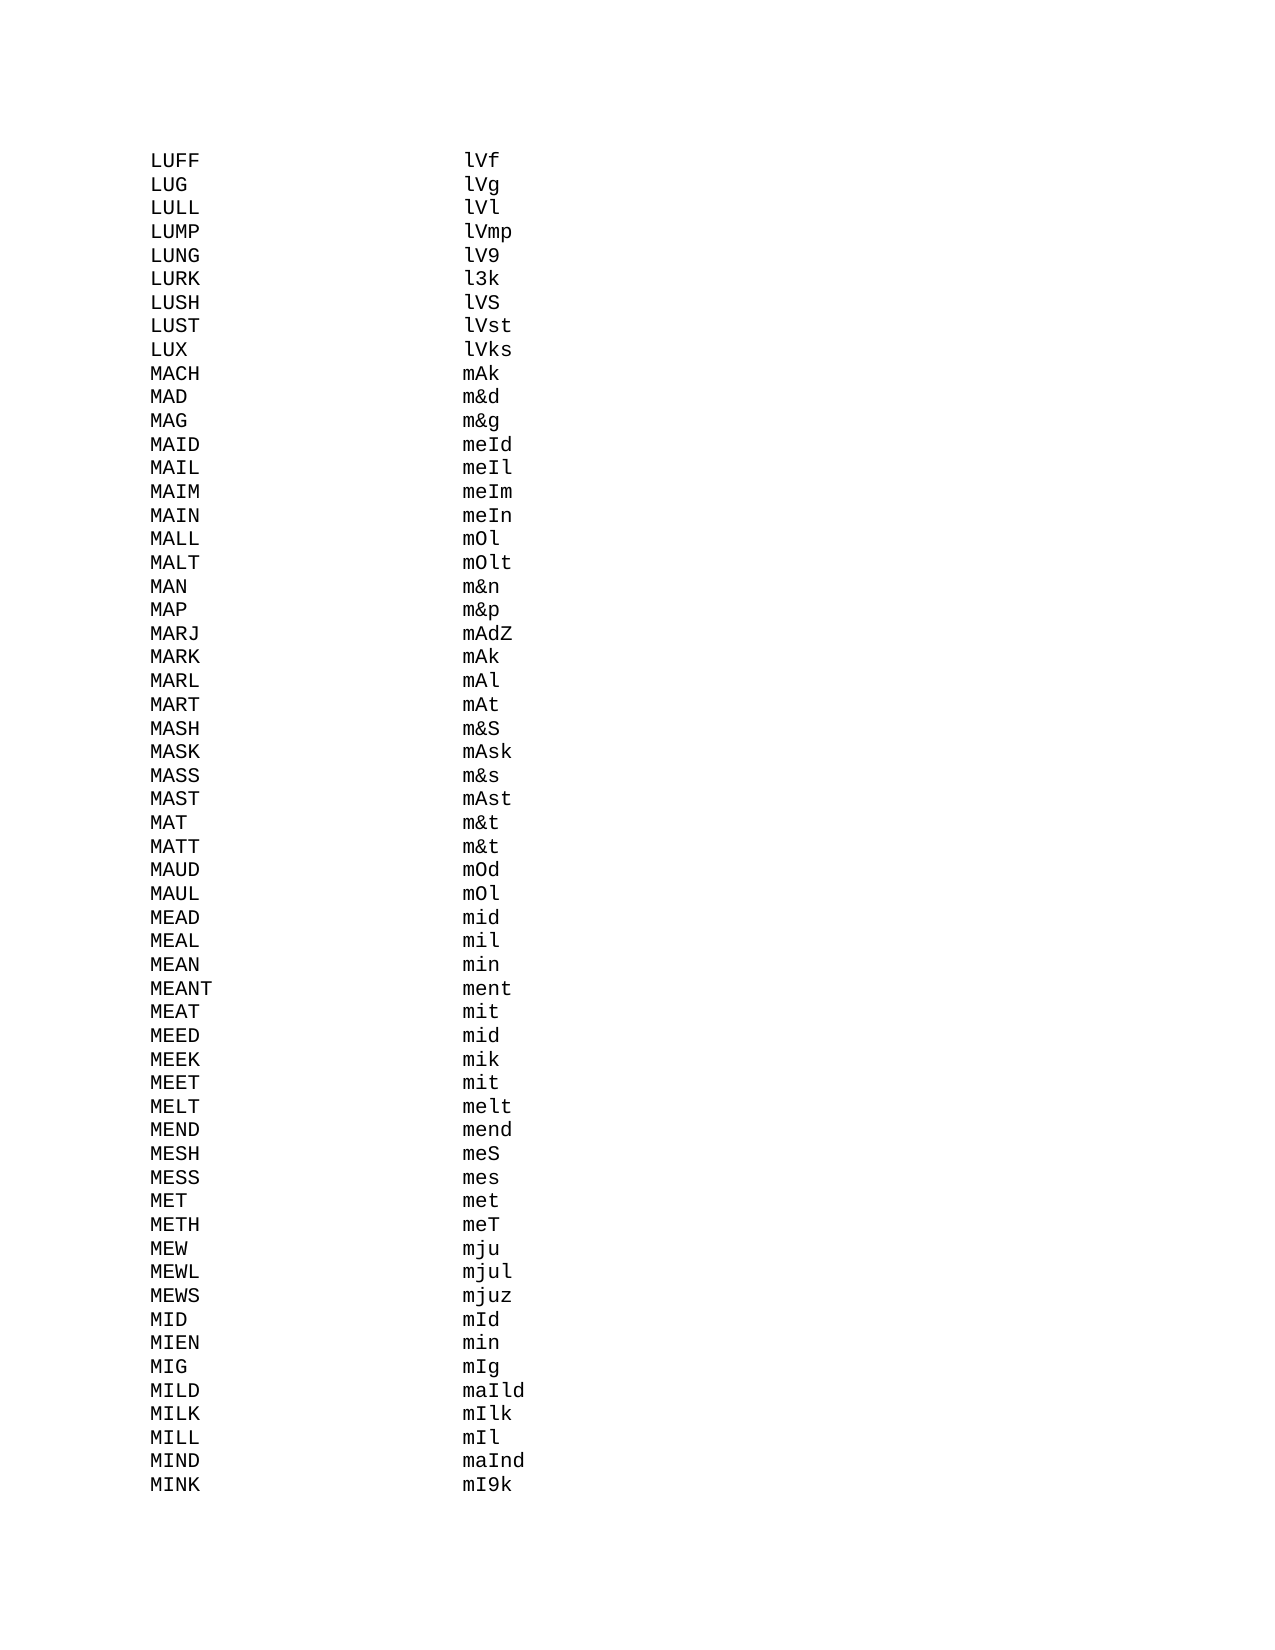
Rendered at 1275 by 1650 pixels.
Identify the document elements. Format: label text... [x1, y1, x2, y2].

text MARK mAk [150, 647, 1125, 670]
text LUG lVg [150, 174, 1125, 197]
text MILK mIlk [150, 1403, 1125, 1427]
text MARL mAl [150, 670, 1125, 694]
text MEW mju [150, 1238, 1125, 1261]
text MATT m&t [150, 836, 1125, 859]
text LULL lVl [150, 197, 1125, 221]
text MILD maIld [150, 1379, 1125, 1403]
text MIG mIg [150, 1356, 1125, 1379]
text MACH mAk [150, 363, 1125, 386]
text LUNG lV9 [150, 244, 1125, 268]
text LUST lVst [150, 316, 1125, 339]
text MAIL meIl [150, 457, 1125, 481]
text MEWS mjuz [150, 1285, 1125, 1309]
text MAID meId [150, 434, 1125, 457]
text MELT melt [150, 1096, 1125, 1119]
text MEND mend [150, 1119, 1125, 1143]
text MAIN meIn [150, 505, 1125, 528]
text MIEN min [150, 1332, 1125, 1356]
text LUFF lVf [150, 150, 1125, 174]
text MET met [150, 1190, 1125, 1214]
text MAUD mOd [150, 859, 1125, 883]
text MASS m&s [150, 765, 1125, 788]
text MINK mI9k [150, 1474, 1125, 1498]
text MEED mid [150, 1025, 1125, 1048]
text MALL mOl [150, 528, 1125, 552]
text MEAN min [150, 954, 1125, 978]
text LUSH lVS [150, 292, 1125, 316]
text MIND maInd [150, 1451, 1125, 1474]
text MAT m&t [150, 812, 1125, 836]
text MEAL mil [150, 930, 1125, 954]
text MESH meS [150, 1143, 1125, 1167]
text MEAD mid [150, 907, 1125, 930]
text MILL mIl [150, 1427, 1125, 1451]
text MAN m&n [150, 576, 1125, 599]
text LURK l3k [150, 268, 1125, 292]
text MAP m&p [150, 599, 1125, 623]
text MESS mes [150, 1167, 1125, 1190]
text MALT mOlt [150, 552, 1125, 576]
text MAG m&g [150, 410, 1125, 434]
text MARJ mAdZ [150, 623, 1125, 647]
text MART mAt [150, 694, 1125, 717]
text MEEK mik [150, 1048, 1125, 1072]
text MAST mAst [150, 788, 1125, 812]
text MEWL mjul [150, 1261, 1125, 1285]
text MAUL mOl [150, 883, 1125, 907]
text MEET mit [150, 1072, 1125, 1096]
text MAIM meIm [150, 481, 1125, 505]
text MAD m&d [150, 386, 1125, 410]
text MEAT mit [150, 1001, 1125, 1025]
text MEANT ment [150, 978, 1125, 1001]
text LUMP lVmp [150, 221, 1125, 244]
text METH meT [150, 1214, 1125, 1238]
text MASH m&S [150, 717, 1125, 741]
text MID mId [150, 1309, 1125, 1332]
text MASK mAsk [150, 741, 1125, 765]
text LUX lVks [150, 339, 1125, 363]
